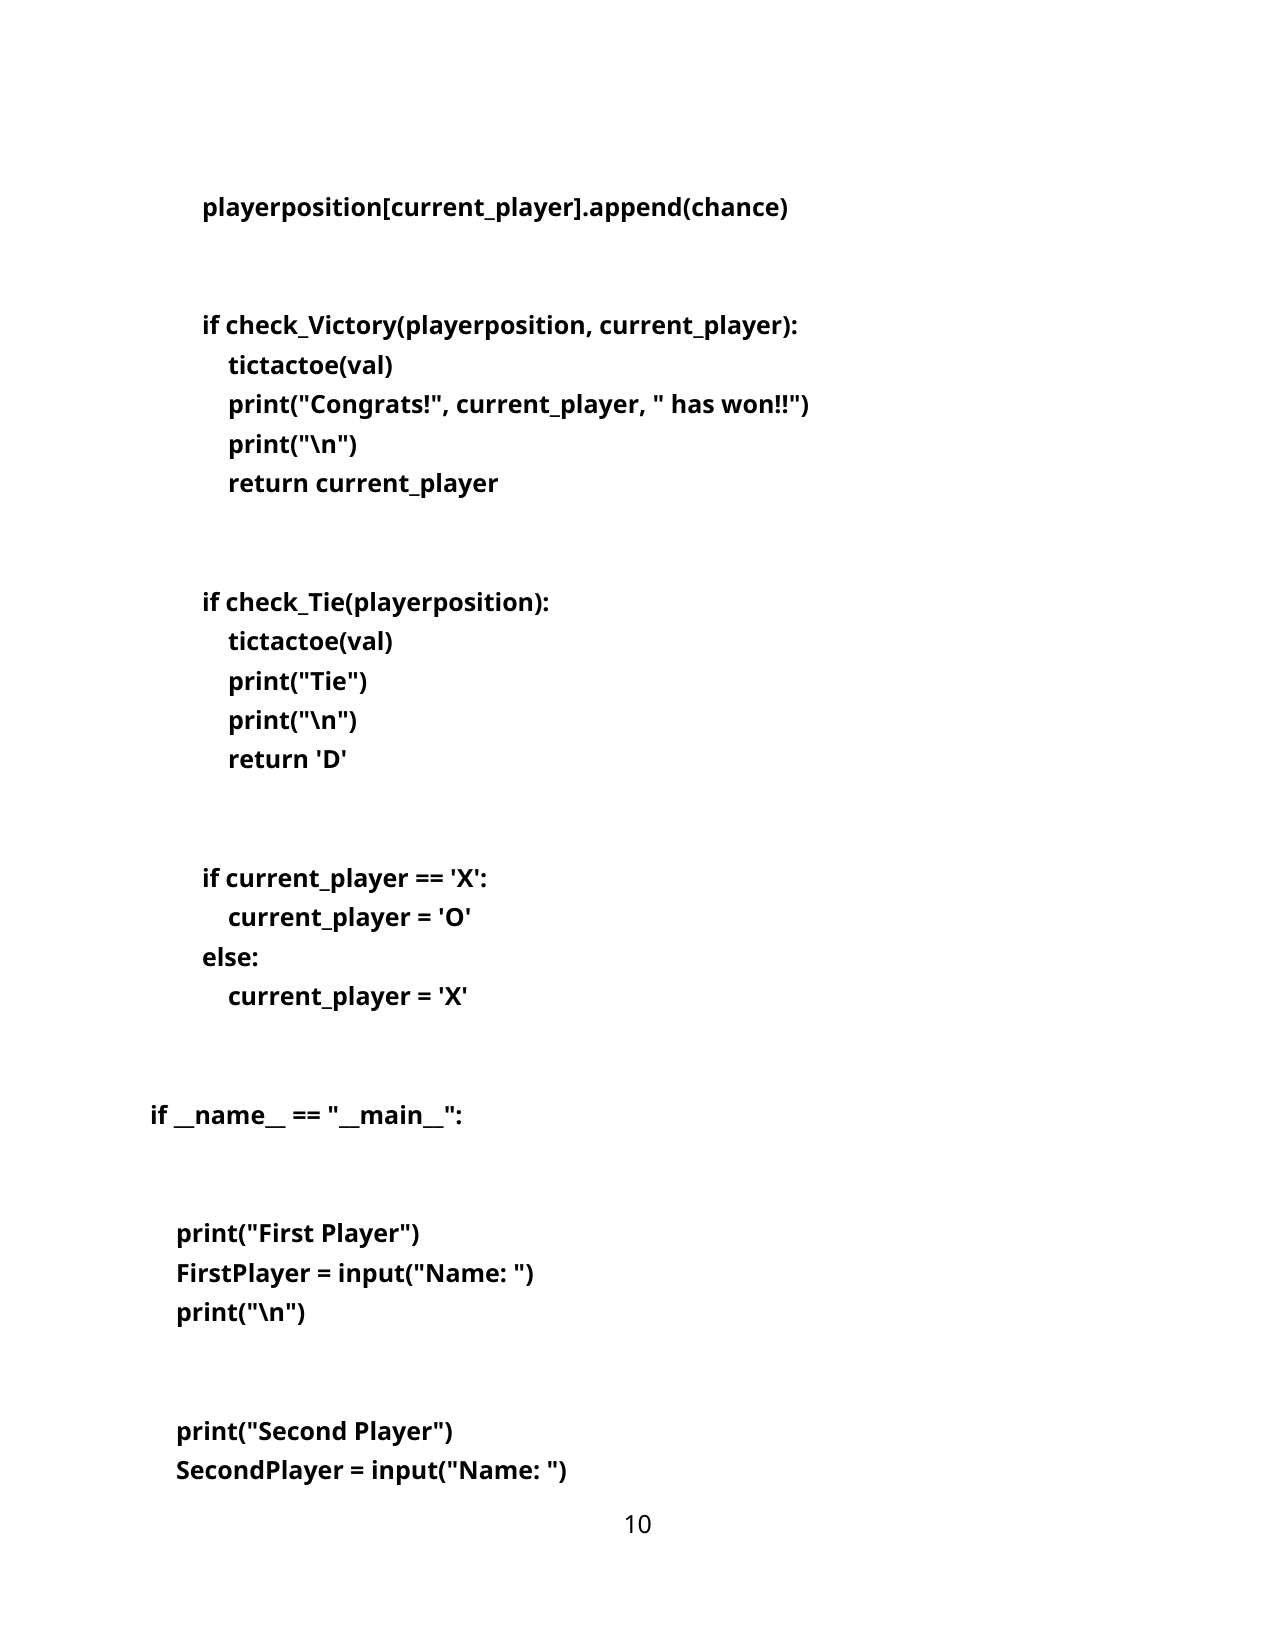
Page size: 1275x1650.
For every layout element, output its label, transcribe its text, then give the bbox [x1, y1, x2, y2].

text return current_player [150, 466, 1125, 500]
text print("\n") [150, 703, 1125, 737]
text if current_player == 'X': [150, 861, 1125, 895]
text print("Congrats!", current_player, " has won!!") [150, 387, 1125, 421]
text print("\n") [150, 1295, 1125, 1329]
text current_player = 'O' [150, 900, 1125, 934]
text SecondPlayer = input("Name: ") [150, 1453, 1125, 1487]
text tictactoe(val) [150, 624, 1125, 658]
text print("Second Player") [150, 1413, 1125, 1447]
text else: [150, 939, 1125, 974]
text tictactoe(val) [150, 347, 1125, 381]
text return 'D' [150, 742, 1125, 776]
text if check_Tie(playerposition): [150, 584, 1125, 618]
text current_player = 'X' [150, 979, 1125, 1013]
text print("Tie") [150, 663, 1125, 697]
text print("First Player") [150, 1216, 1125, 1250]
text playerposition[current_player].append(chance) [150, 189, 1125, 223]
text FirstPlayer = input("Name: ") [150, 1255, 1125, 1289]
text if __name__ == "__main__": [150, 1097, 1125, 1132]
text if check_Victory(playerposition, current_player): [150, 308, 1125, 342]
text print("\n") [150, 426, 1125, 460]
